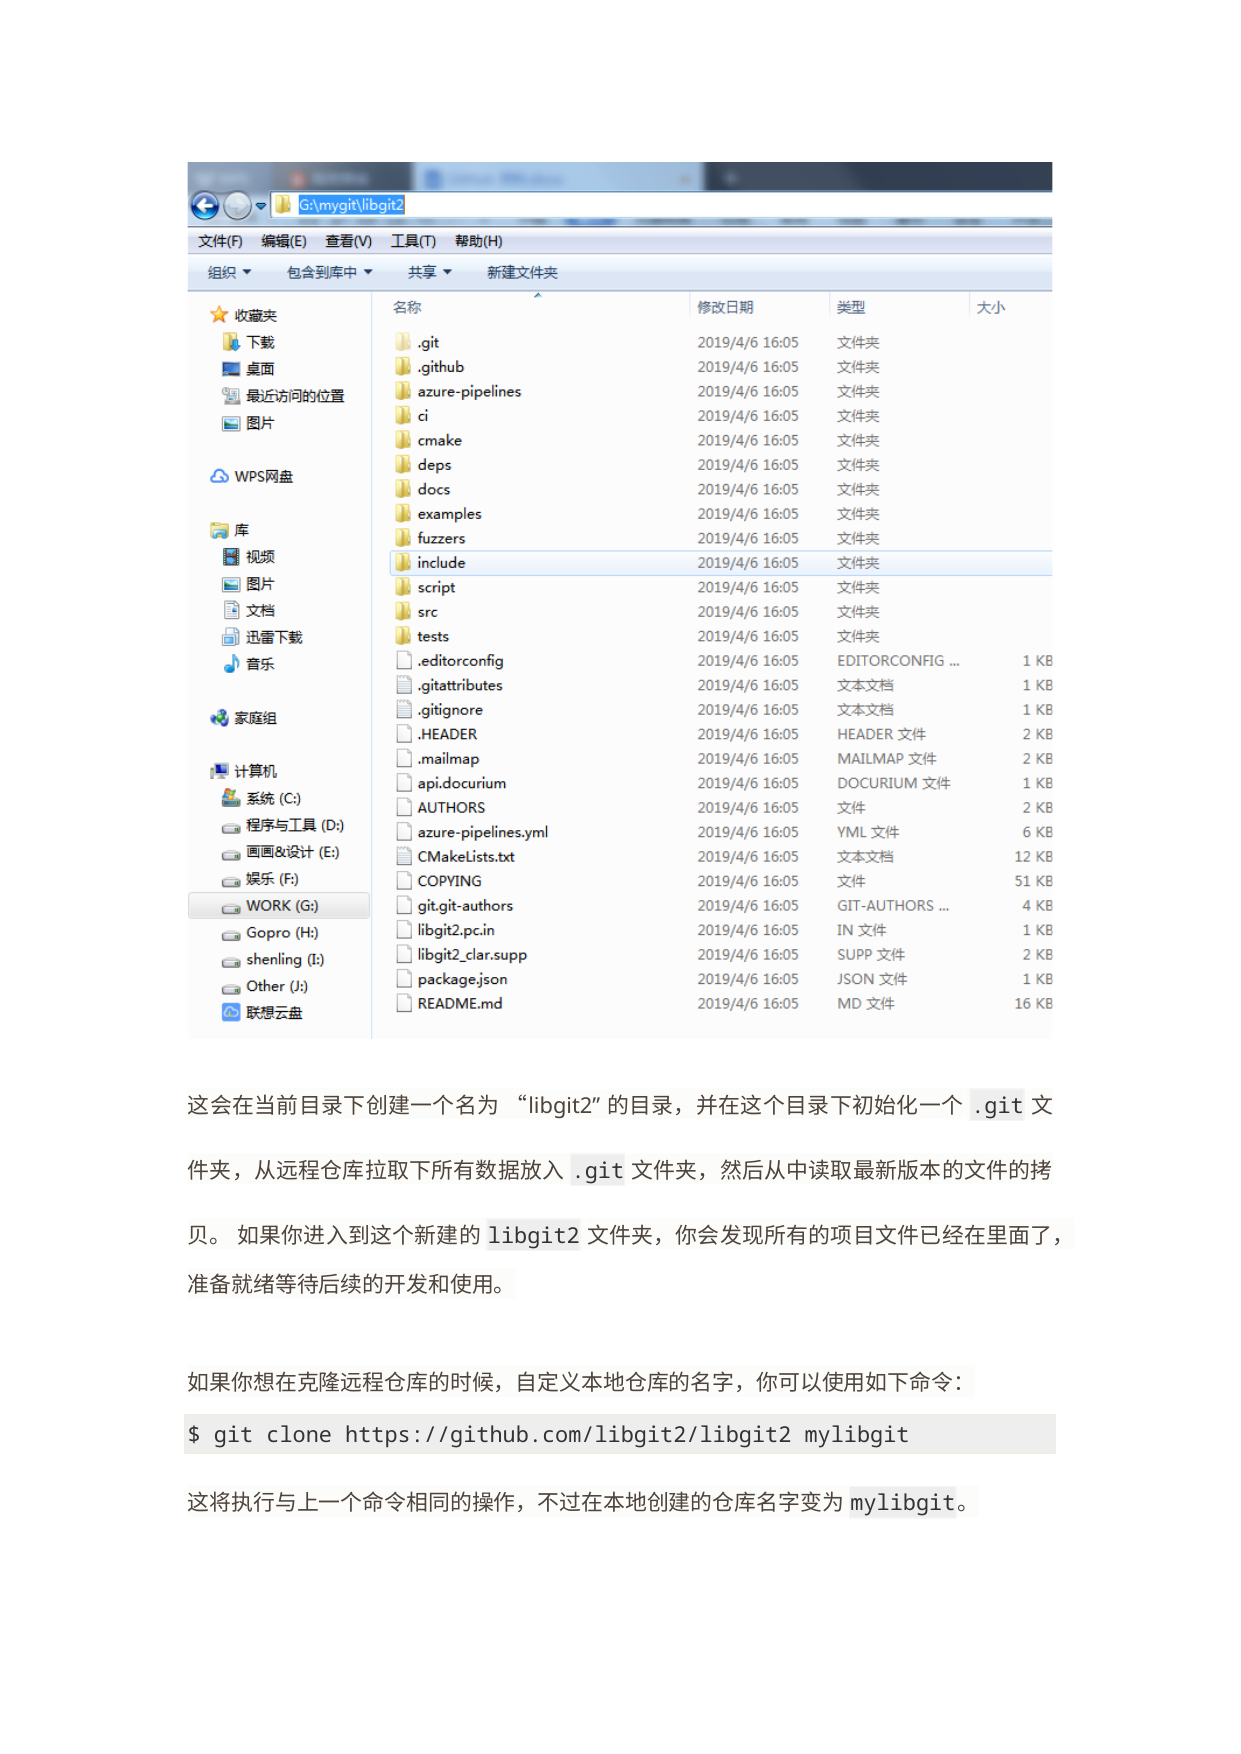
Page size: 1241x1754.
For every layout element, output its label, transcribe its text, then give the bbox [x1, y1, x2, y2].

text $ git clone https://github.com/libgit2/libgit2 mylibgit [186, 1416, 1055, 1452]
picture [187, 162, 1053, 1039]
text 这将执行与上一个命令相同的操作，不过在本地创建的仓库名字变为 mylibgit。 [187, 1469, 1053, 1534]
text 如果你想在克隆远程仓库的时候，自定义本地仓库的名字，你可以使用如下命令： [187, 1364, 1053, 1397]
text 这会在当前目录下创建一个名为 “libgit2” 的目录，并在这个目录下初始化一个 .git 文件夹，从远程仓库拉取下所有数据放入 .git 文件夹，然后从中读取最新版本的文件的拷贝。 如果你进入到这个新建的 libgit2 文件夹，你会发现所有的项目文件已经在里面了，准备就绪等待后续的开发和使用。 [187, 1072, 1053, 1299]
